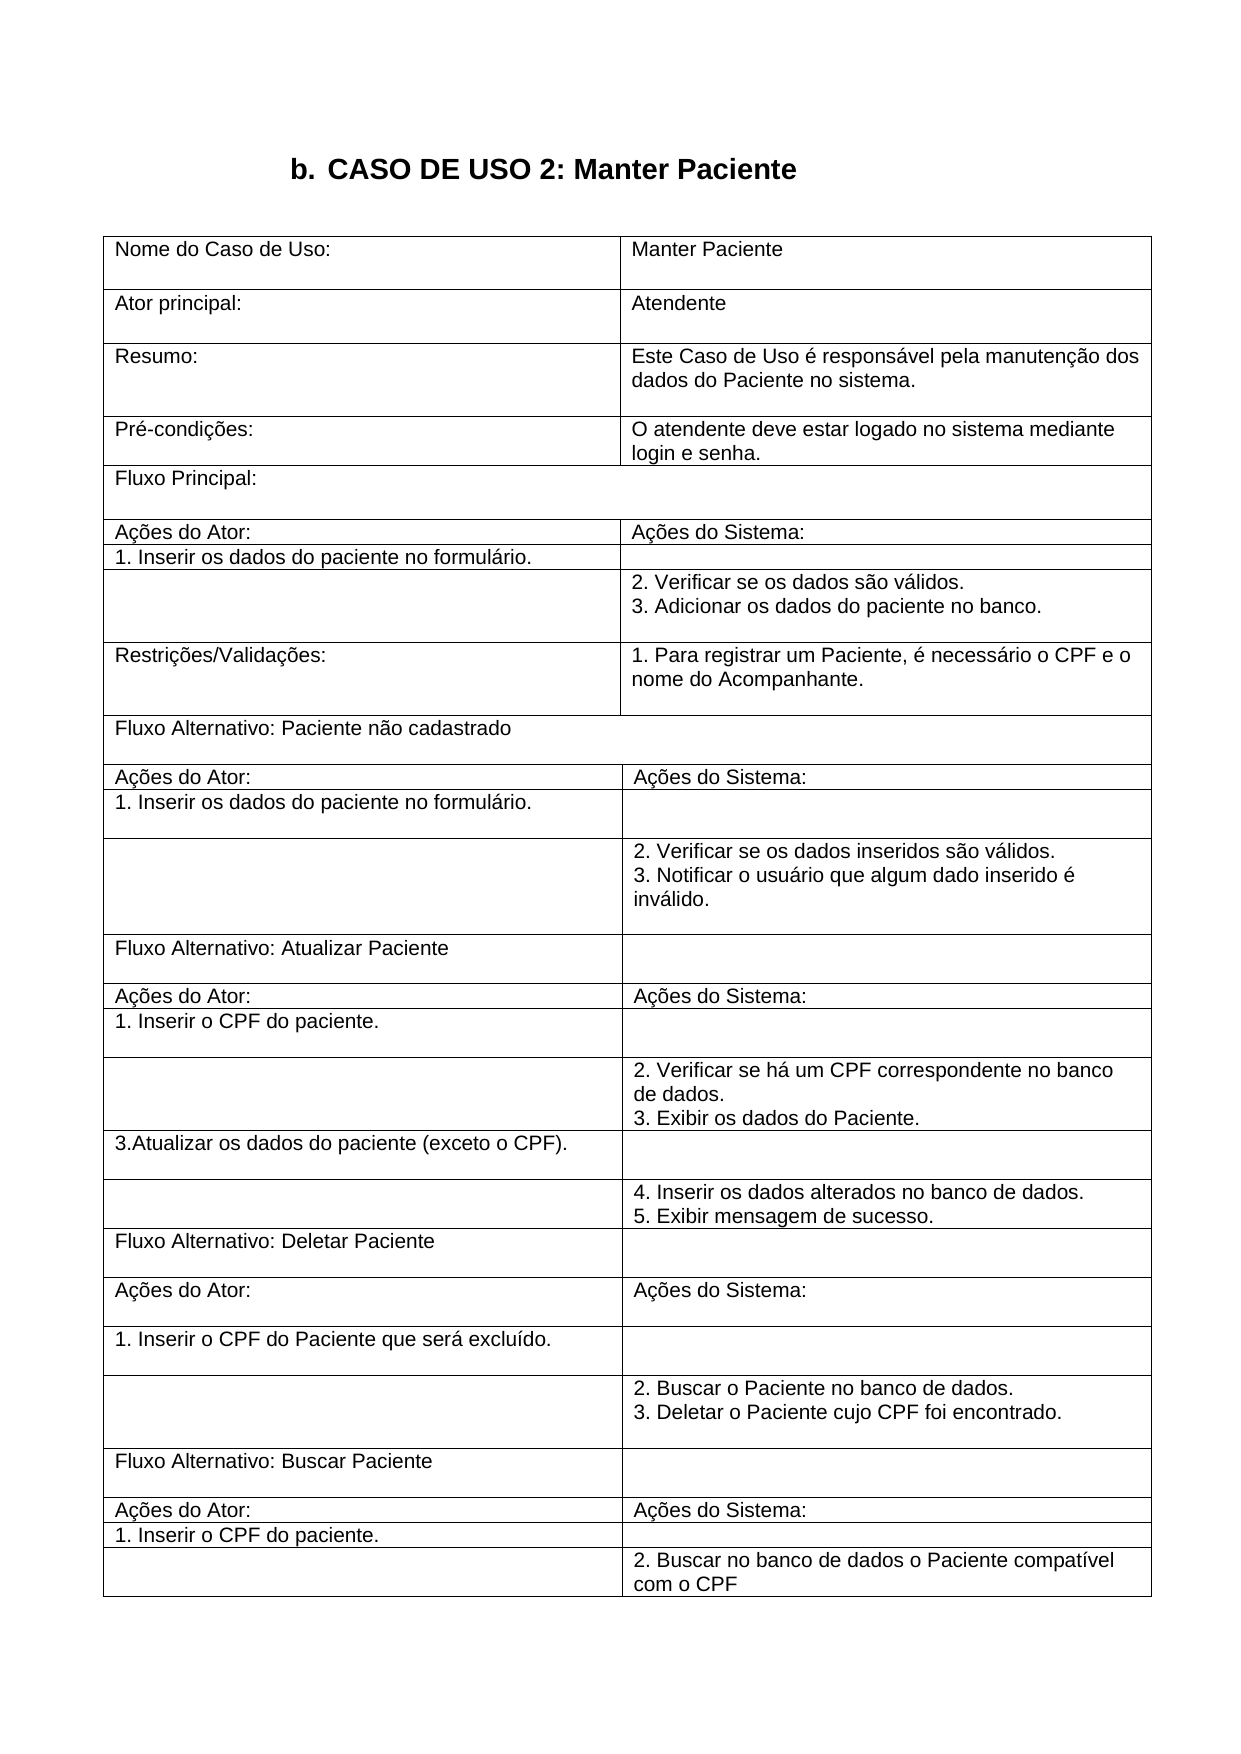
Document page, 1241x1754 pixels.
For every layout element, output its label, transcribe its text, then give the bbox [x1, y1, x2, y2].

table_cell Fluxo Alternativo: Atualizar Paciente [104, 935, 622, 983]
table_cell Restrições/Validações: [104, 643, 620, 714]
table_cell Ações do Sistema: [623, 1278, 1151, 1326]
table_cell Ações do Ator: [104, 1498, 622, 1522]
table_cell Ações do Ator: [104, 765, 622, 788]
table_cell Fluxo Alternativo: Buscar Paciente [104, 1449, 622, 1497]
table_cell Atendente [621, 290, 1151, 343]
table_cell [623, 1229, 1151, 1277]
table_cell [621, 545, 1151, 569]
table_cell Pré-condições: [104, 417, 620, 465]
table_cell [104, 1376, 622, 1448]
table_cell Fluxo Alternativo: Deletar Paciente [104, 1229, 622, 1277]
table_cell [104, 1180, 622, 1228]
table_header Manter Paciente [621, 237, 1151, 289]
table_cell [623, 1523, 1151, 1547]
table_cell 1. Inserir os dados do paciente no formulário. [104, 790, 622, 837]
table_cell [623, 1009, 1151, 1057]
table_cell O atendente deve estar logado no sistema mediante login e senha. [621, 417, 1151, 465]
table_cell [623, 1131, 1151, 1179]
table_cell 1. Inserir os dados do paciente no formulário. [104, 545, 620, 569]
table_cell 2. Buscar o Paciente no banco de dados. 3. Deletar o Paciente cujo CPF foi encontrado. [623, 1376, 1151, 1448]
table_cell Ações do Sistema: [623, 765, 1151, 788]
table_cell 4. Inserir os dados alterados no banco de dados. 5. Exibir mensagem de sucesso. [623, 1180, 1151, 1228]
table_cell Ações do Ator: [104, 1278, 622, 1326]
table_cell 1. Inserir o CPF do Paciente que será excluído. [104, 1327, 622, 1375]
table_cell Ações do Sistema: [623, 1498, 1151, 1522]
table_cell 1. Inserir o CPF do paciente. [104, 1523, 622, 1547]
table_cell 1. Inserir o CPF do paciente. [104, 1009, 622, 1057]
table_cell [104, 1058, 622, 1130]
subtitle CASO DE USO 2: Manter Paciente [290, 152, 1063, 185]
table_cell 1. Para registrar um Paciente, é necessário o CPF e o nome do Acompanhante. [621, 643, 1151, 714]
table_header Nome do Caso de Uso: [104, 237, 620, 289]
table_cell Fluxo Alternativo: Paciente não cadastrado [104, 716, 1151, 763]
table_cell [623, 1548, 1151, 1596]
table_cell 3.Atualizar os dados do paciente (exceto o CPF). [104, 1131, 622, 1179]
table_cell Ações do Ator: [104, 520, 620, 544]
table_cell [623, 1449, 1151, 1497]
table_cell Ações do Ator: [104, 984, 622, 1008]
table_cell [623, 790, 1151, 837]
table_cell [104, 839, 622, 934]
table_cell Ações do Sistema: [621, 520, 1151, 544]
table_cell Ações do Sistema: [623, 984, 1151, 1008]
table_cell Este Caso de Uso é responsável pela manutenção dos dados do Paciente no sistema. [621, 344, 1151, 416]
table_cell [623, 935, 1151, 983]
table_cell Fluxo Principal: [104, 466, 1151, 519]
table_cell 2. Verificar se há um CPF correspondente no banco de dados. 3. Exibir os dados do Paciente. [623, 1058, 1151, 1130]
table_cell [623, 1327, 1151, 1375]
table_cell 2. Verificar se os dados são válidos. 3. Adicionar os dados do paciente no banco. [621, 570, 1151, 642]
table_cell Resumo: [104, 344, 620, 416]
table_cell [104, 570, 620, 642]
table_cell 2. Verificar se os dados inseridos são válidos. 3. Notificar o usuário que algum dado inserido é inválido. [623, 839, 1151, 934]
table_cell Ator principal: [104, 290, 620, 343]
table_cell [104, 1548, 622, 1596]
